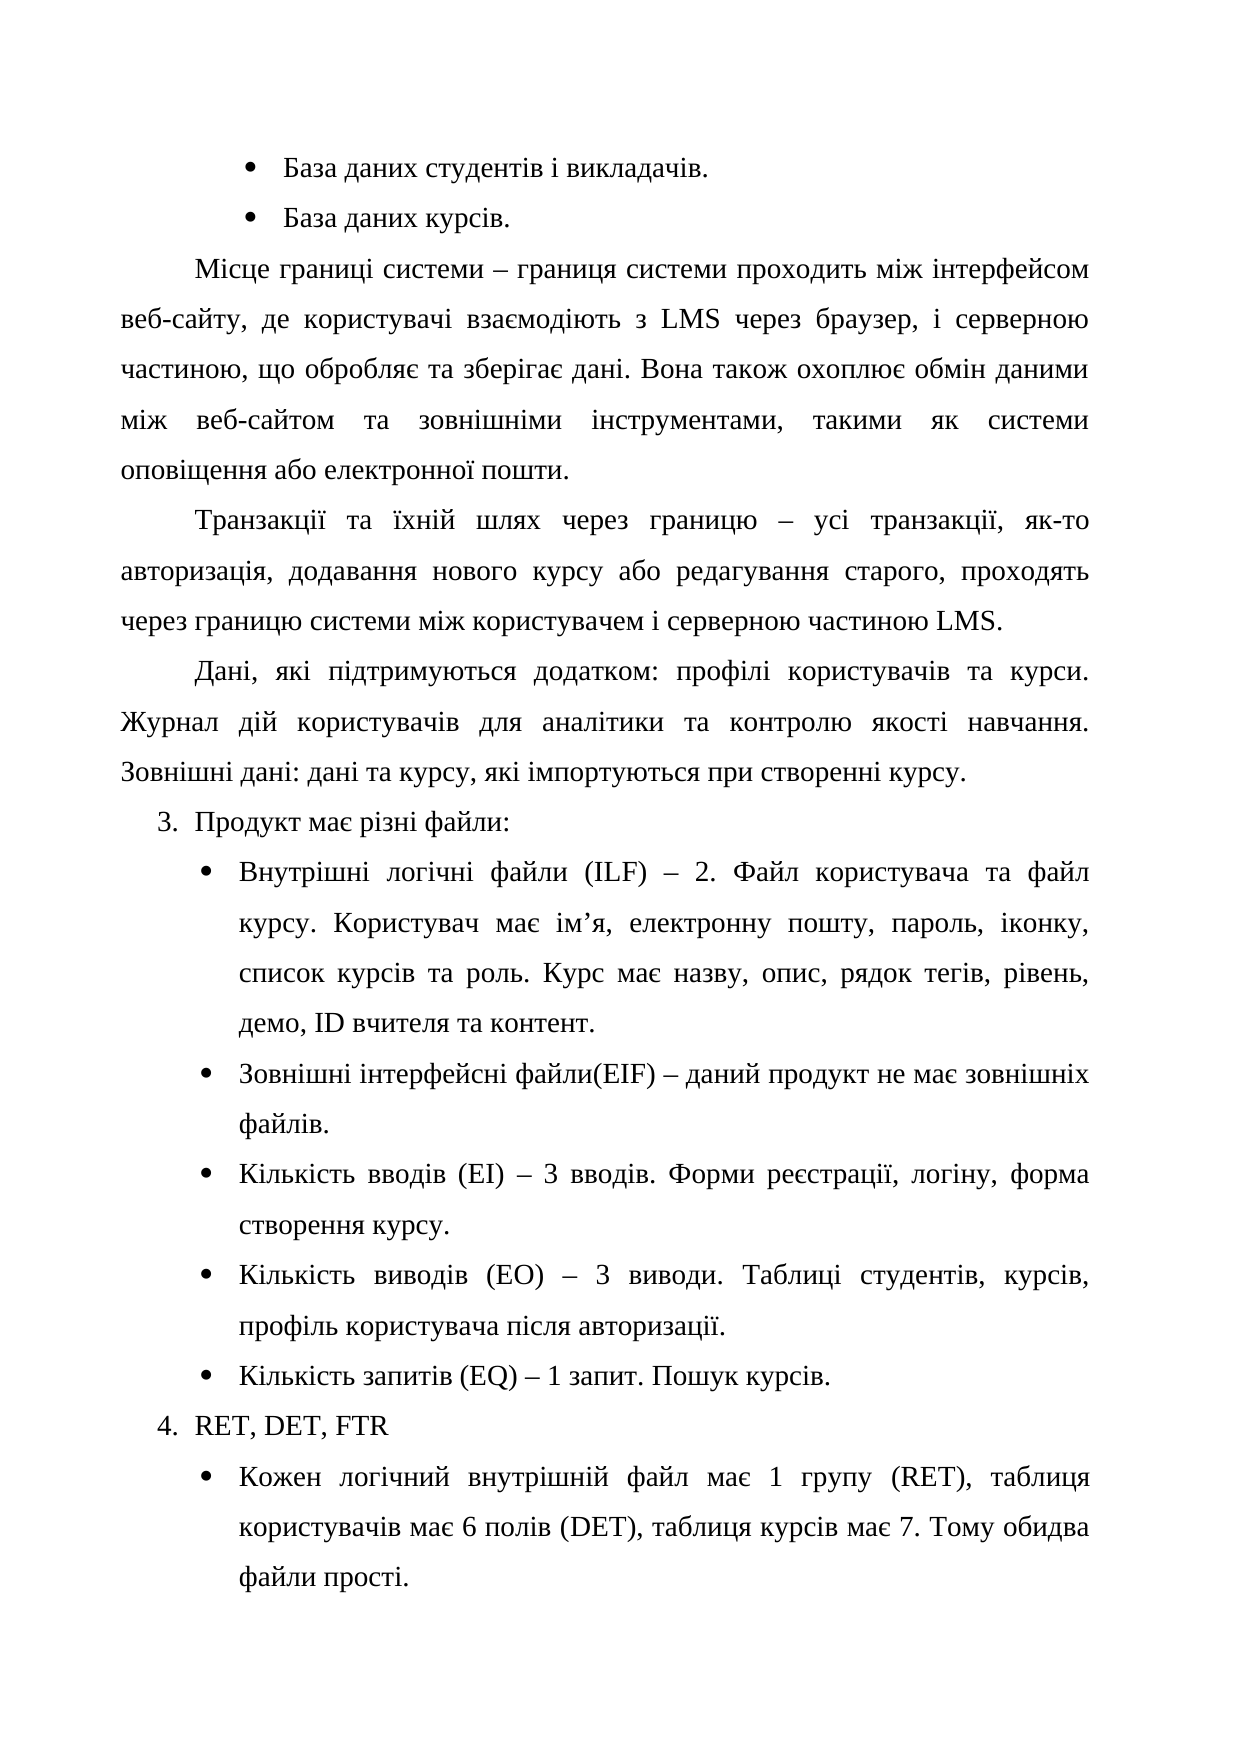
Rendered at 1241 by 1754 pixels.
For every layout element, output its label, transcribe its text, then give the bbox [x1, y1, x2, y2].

text Місце границі системи – границя системи проходить між інтерфейсом веб-сайту, де користувачі взаємодіють з LMS через браузер, і серверною частиною, що обробляє та зберігає дані. Вона також охоплює обмін даними між веб-сайтом та зовнішніми інструментами, такими як системи оповіщення або електронної пошти. [120, 251, 1090, 486]
list RET, DET, FTR [157, 1408, 1090, 1442]
text Дані, які підтримуються додатком: профілі користувачів та курси. Журнал дій користувачів для аналітики та контролю якості навчання. Зовнішні дані: дані та курсу, які імпортуються при створенні курсу. [120, 653, 1090, 787]
list Кожен логічний внутрішній файл має 1 групу (RET), таблиця користувачів має 6 полів (DET), таблиця курсів має 7. Тому обидва файли прості. [201, 1459, 1090, 1593]
list База даних студентів і викладачів. [245, 150, 1090, 184]
list Зовнішні інтерфейсні файли(EIF) – даний продукт не має зовнішніх файлів. [201, 1056, 1090, 1140]
list Кількість запитів (EQ) – 1 запит. Пошук курсів. [201, 1358, 1090, 1392]
list Внутрішні логічні файли (ILF) – 2. Файл користувача та файл курсу. Користувач має імʼя, електронну пошту, пароль, іконку, список курсів та роль. Курс має назву, опис, рядок тегів, рівень, демо, ID вчителя та контент. [201, 854, 1090, 1039]
text Транзакції та їхній шлях через границю – усі транзакції, як-то авторизація, додавання нового курсу або редагування старого, проходять через границю системи між користувачем і серверною частиною LMS. [120, 502, 1090, 637]
list Кількість вводів (EI) – 3 вводів. Форми реєстрації, логіну, форма створення курсу. [201, 1157, 1090, 1241]
list База даних курсів. [245, 200, 1090, 234]
list Кількість виводів (EO) – 3 виводи. Таблиці студентів, курсів, профіль користувача після авторизації. [201, 1257, 1090, 1341]
list Продукт має різні файли: [157, 804, 1090, 838]
